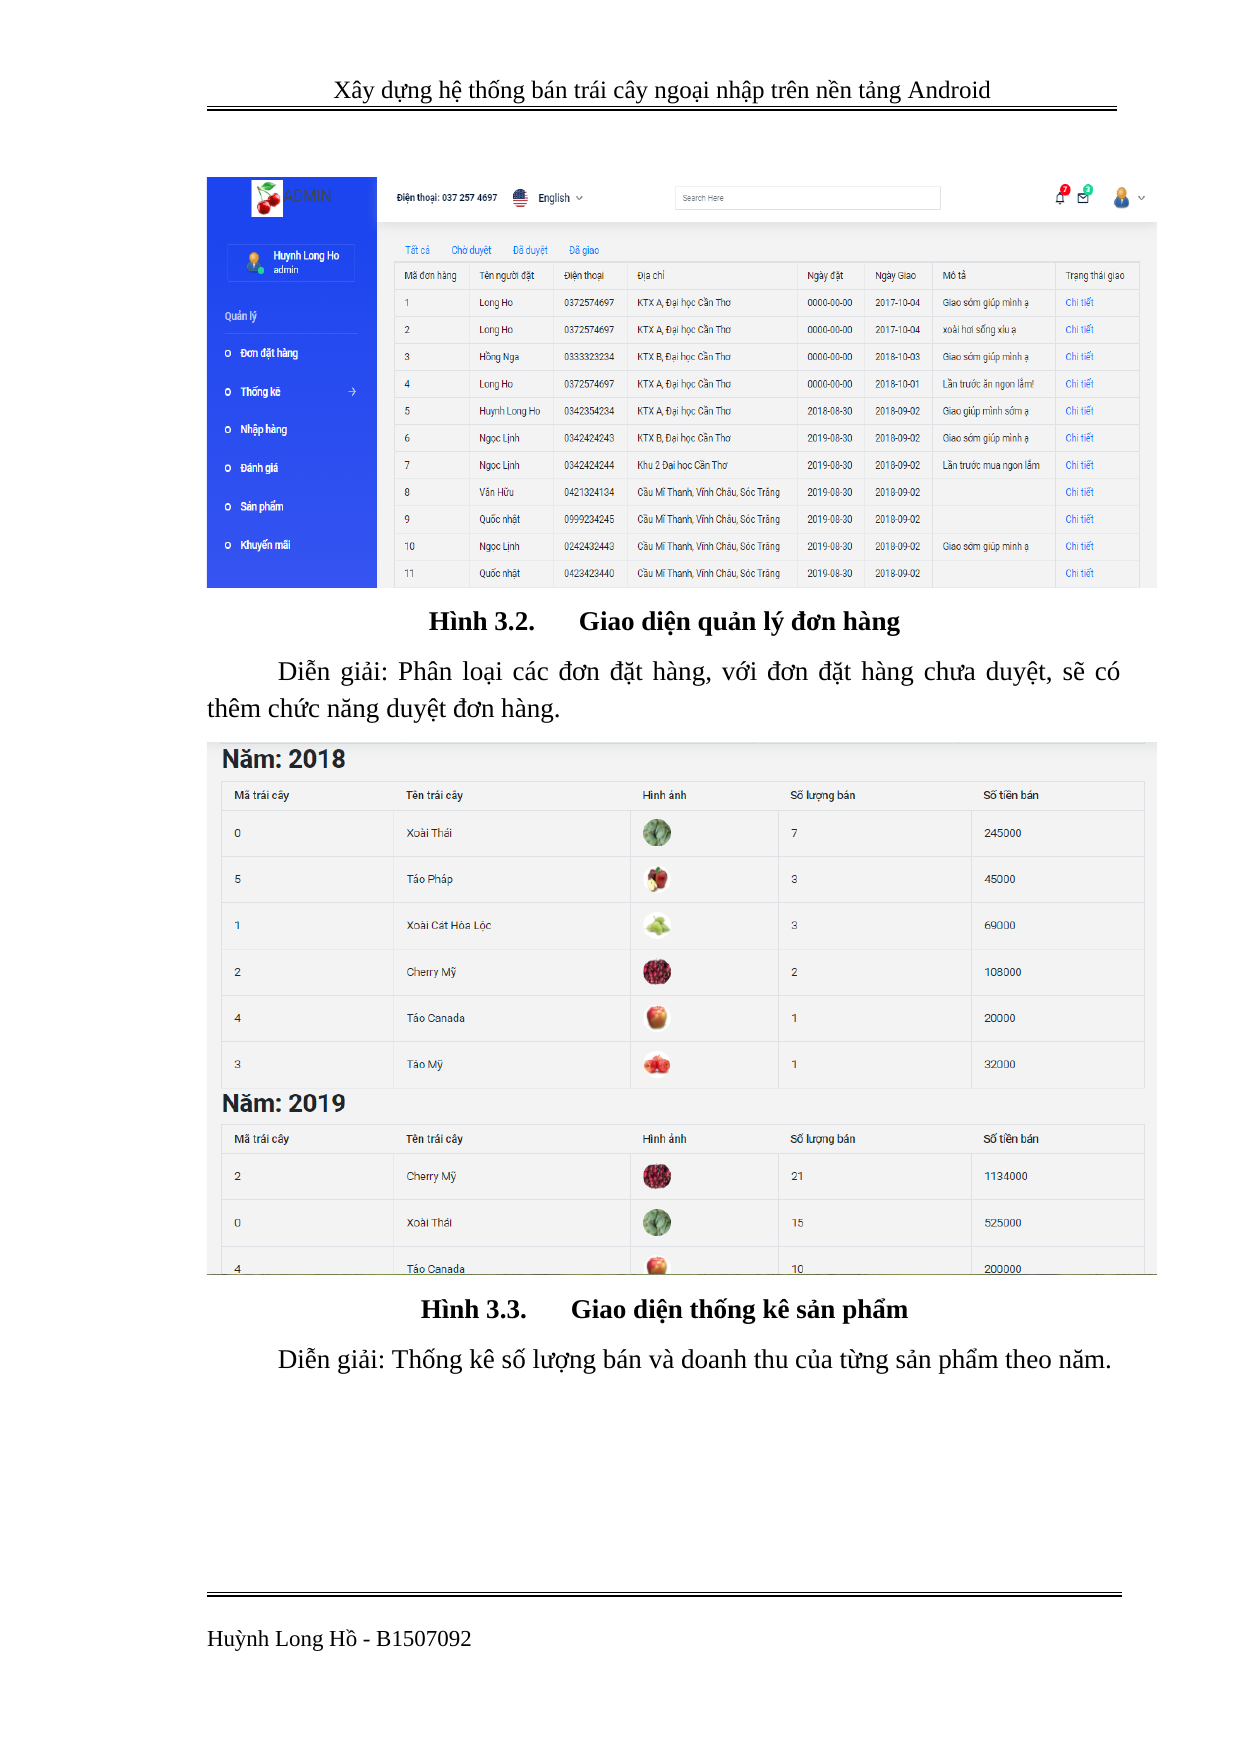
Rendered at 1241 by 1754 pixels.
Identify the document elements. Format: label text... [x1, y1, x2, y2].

text Diễn giải: Thống kê số lượng bán và doanh thu của từng sản phẩm theo năm. [207, 1343, 1122, 1374]
text Diễn giải: Phân loại các đơn đặt hàng, với đơn đặt hàng chưa duyệt, sẽ có thêm chức năng duyệt đơn hàng. [207, 655, 1122, 723]
picture [206, 742, 1157, 1275]
text Giao diện thống kê sản phẩm [207, 1293, 1122, 1324]
text Giao diện quản lý đơn hàng [207, 605, 1122, 636]
picture [206, 177, 1157, 588]
